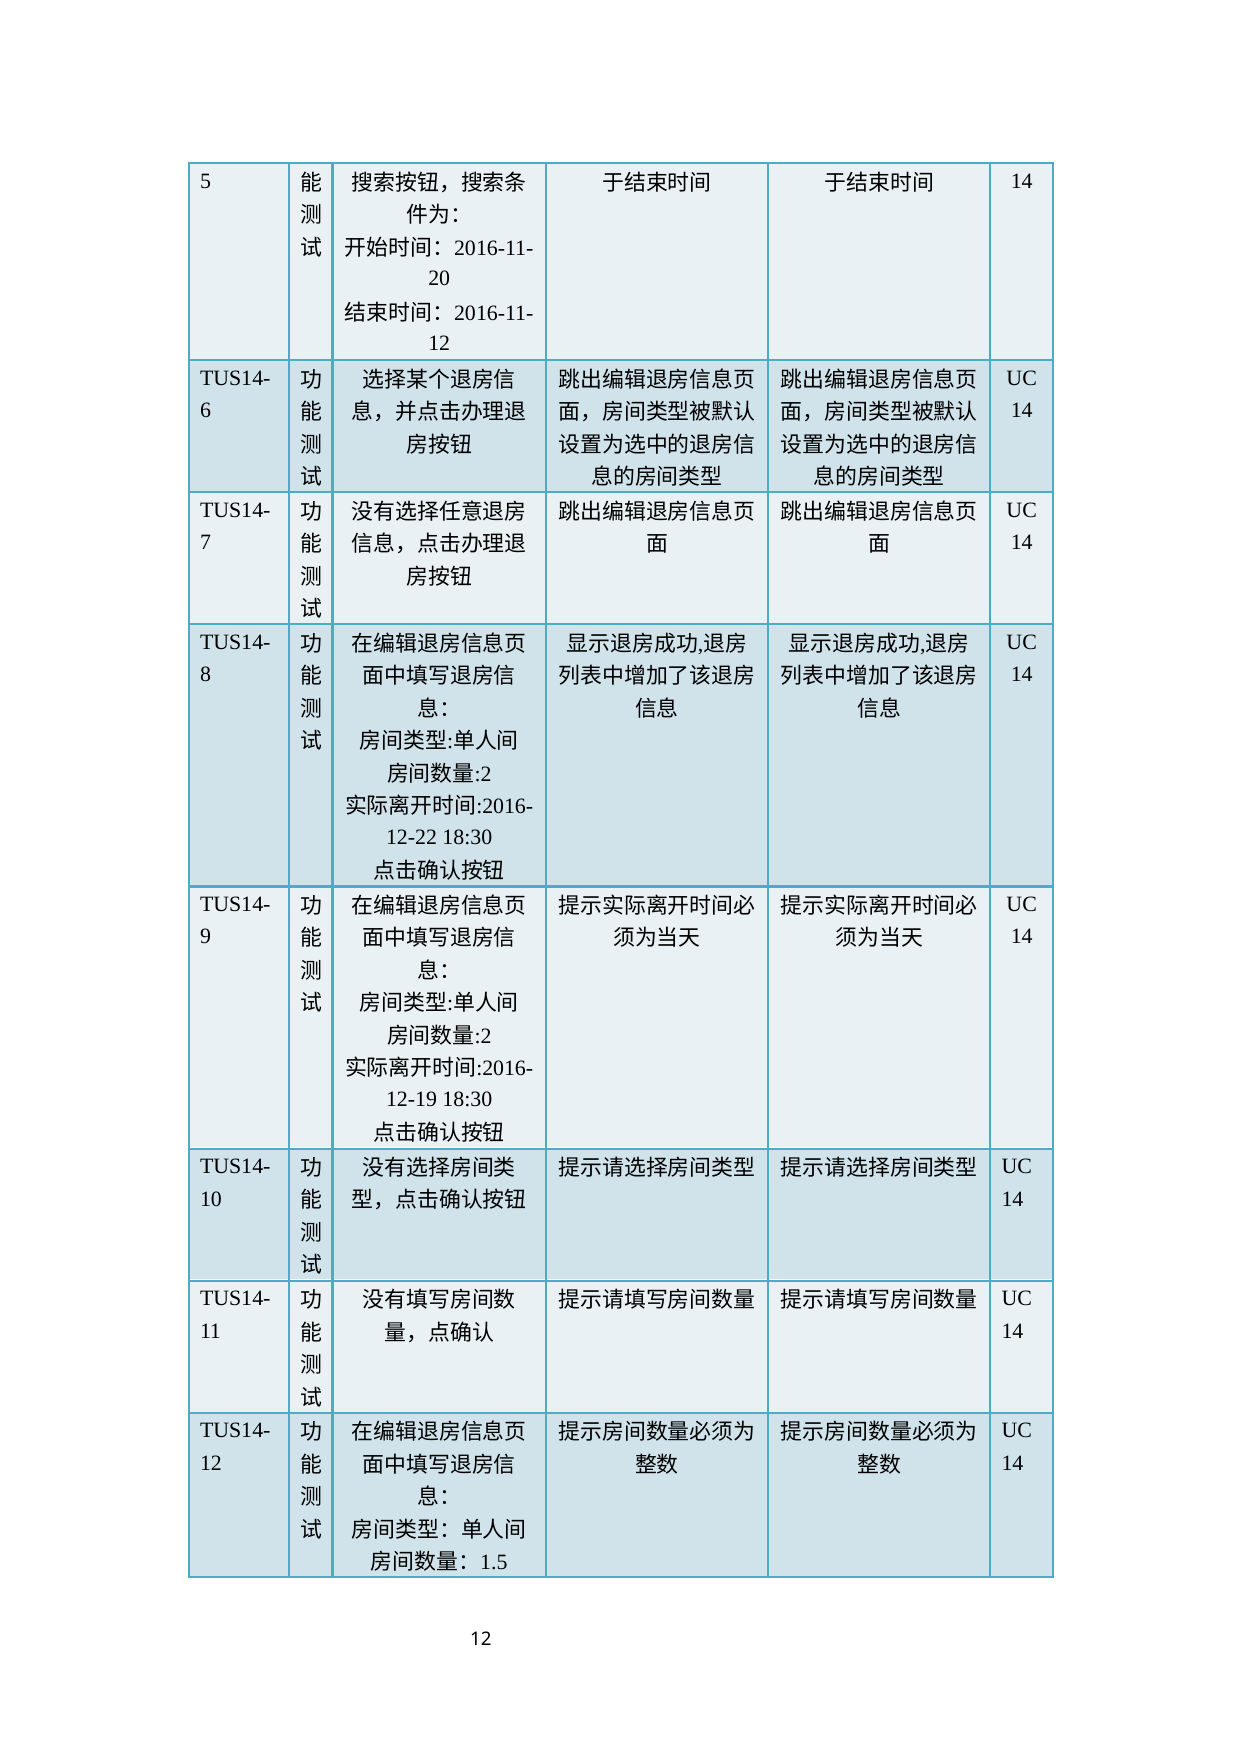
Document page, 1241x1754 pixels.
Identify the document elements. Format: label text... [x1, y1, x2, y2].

table_cell 提示请填写房间数量 [547, 1282, 767, 1412]
table_cell 跳出编辑退房信息页面，房间类型被默认设置为选中的退房信息的房间类型 [547, 361, 767, 491]
table_cell 提示请选择房间类型 [769, 1150, 989, 1279]
table_cell TUS14-7 [190, 493, 288, 623]
table_cell 提示请填写房间数量 [769, 1282, 989, 1412]
table_cell 跳出编辑退房信息页面 [547, 493, 767, 623]
table_cell UC14 [991, 888, 1052, 1147]
table_cell 选择某个退房信息，并点击办理退房按钮 [334, 361, 545, 491]
table_cell 在编辑退房信息页面中填写退房信息： 房间类型:单人间 房间数量:2 实际离开时间:2016-12-19 18:30 点击确认按钮 [334, 888, 545, 1147]
table_cell TUS14-8 [190, 625, 288, 885]
table_cell 跳出编辑退房信息页面 [769, 493, 989, 623]
table_cell 提示房间数量必须为整数 [769, 1414, 989, 1576]
table_cell 提示实际离开时间必须为当天 [769, 888, 989, 1147]
table_cell 功能测试 [290, 361, 331, 491]
table_cell 功能测试 [290, 164, 331, 359]
table_cell TUS14-11 [190, 1282, 288, 1412]
table_cell UC14 [991, 1282, 1052, 1412]
table_cell 在编辑退房信息页面中填写退房信息： 房间类型：单人间 房间数量：1.5 实际离开时间：2016-12-22 12：00 点击确认按钮 [334, 1414, 545, 1576]
table_cell TUS14-6 [190, 361, 288, 491]
table_cell TUS14-10 [190, 1150, 288, 1279]
table_cell 跳出编辑退房信息页面，房间类型被默认设置为选中的退房信息的房间类型 [769, 361, 989, 491]
table_cell 提示开始时间必须早于结束时间 [769, 164, 989, 359]
table_cell 在编辑退房信息页面中填写退房信息： 房间类型:单人间 房间数量:2 实际离开时间:2016-12-22 18:30 点击确认按钮 [334, 625, 545, 885]
table_cell UC14 [991, 164, 1052, 359]
table_cell 功能测试 [290, 1150, 331, 1279]
table_cell 提示房间数量必须为整数 [547, 1414, 767, 1576]
table_cell TUS14-9 [190, 888, 288, 1147]
table_cell UC14 [991, 361, 1052, 491]
table_cell 提示开始时间必须早于结束时间 [547, 164, 767, 359]
table_cell 功能测试 [290, 1414, 331, 1576]
table_cell 提示实际离开时间必须为当天 [547, 888, 767, 1147]
table_cell 显示退房成功,退房列表中增加了该退房信息 [769, 625, 989, 885]
table_cell TUS14-12 [190, 1414, 288, 1576]
table_cell TUS14-5 [190, 164, 288, 359]
table_cell UC14 [991, 625, 1052, 885]
table_cell 功能测试 [290, 1282, 331, 1412]
table_cell UC14 [991, 1150, 1052, 1279]
table_cell 没有选择房间类型，点击确认按钮 [334, 1150, 545, 1279]
table_cell 没有选择任意退房信息，点击办理退房按钮 [334, 493, 545, 623]
table_cell 提示请选择房间类型 [547, 1150, 767, 1279]
table_cell 酒店工作人员点击搜索按钮，搜索条件为： 开始时间：2016-11-20 结束时间：2016-11-12 [334, 164, 545, 359]
table_cell 功能测试 [290, 888, 331, 1147]
table_cell UC14 [991, 1414, 1052, 1576]
table_cell 功能测试 [290, 625, 331, 885]
table_cell 显示退房成功,退房列表中增加了该退房信息 [547, 625, 767, 885]
table_cell UC14 [991, 493, 1052, 623]
table_cell 功能测试 [290, 493, 331, 623]
table_cell 没有填写房间数量，点确认 [334, 1282, 545, 1412]
